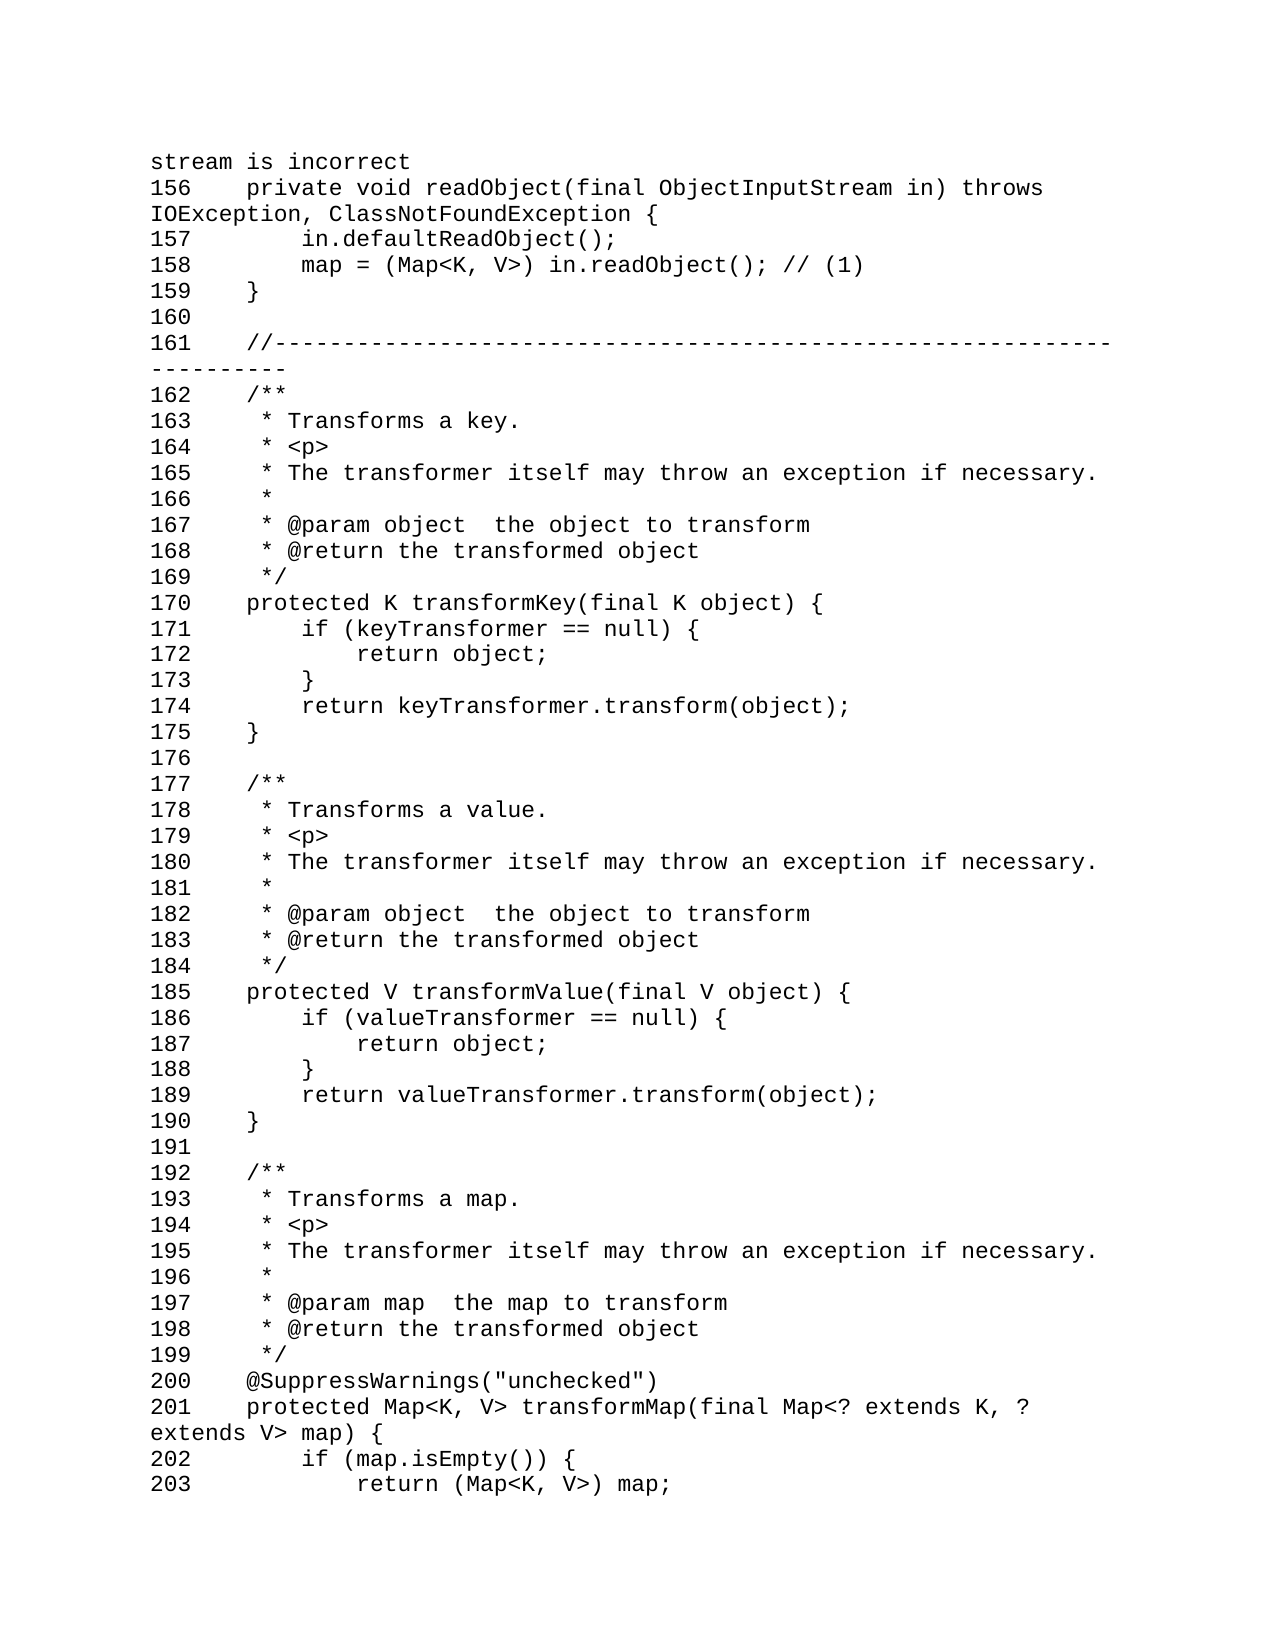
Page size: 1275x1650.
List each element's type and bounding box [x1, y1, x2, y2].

text [150, 150, 1125, 1499]
